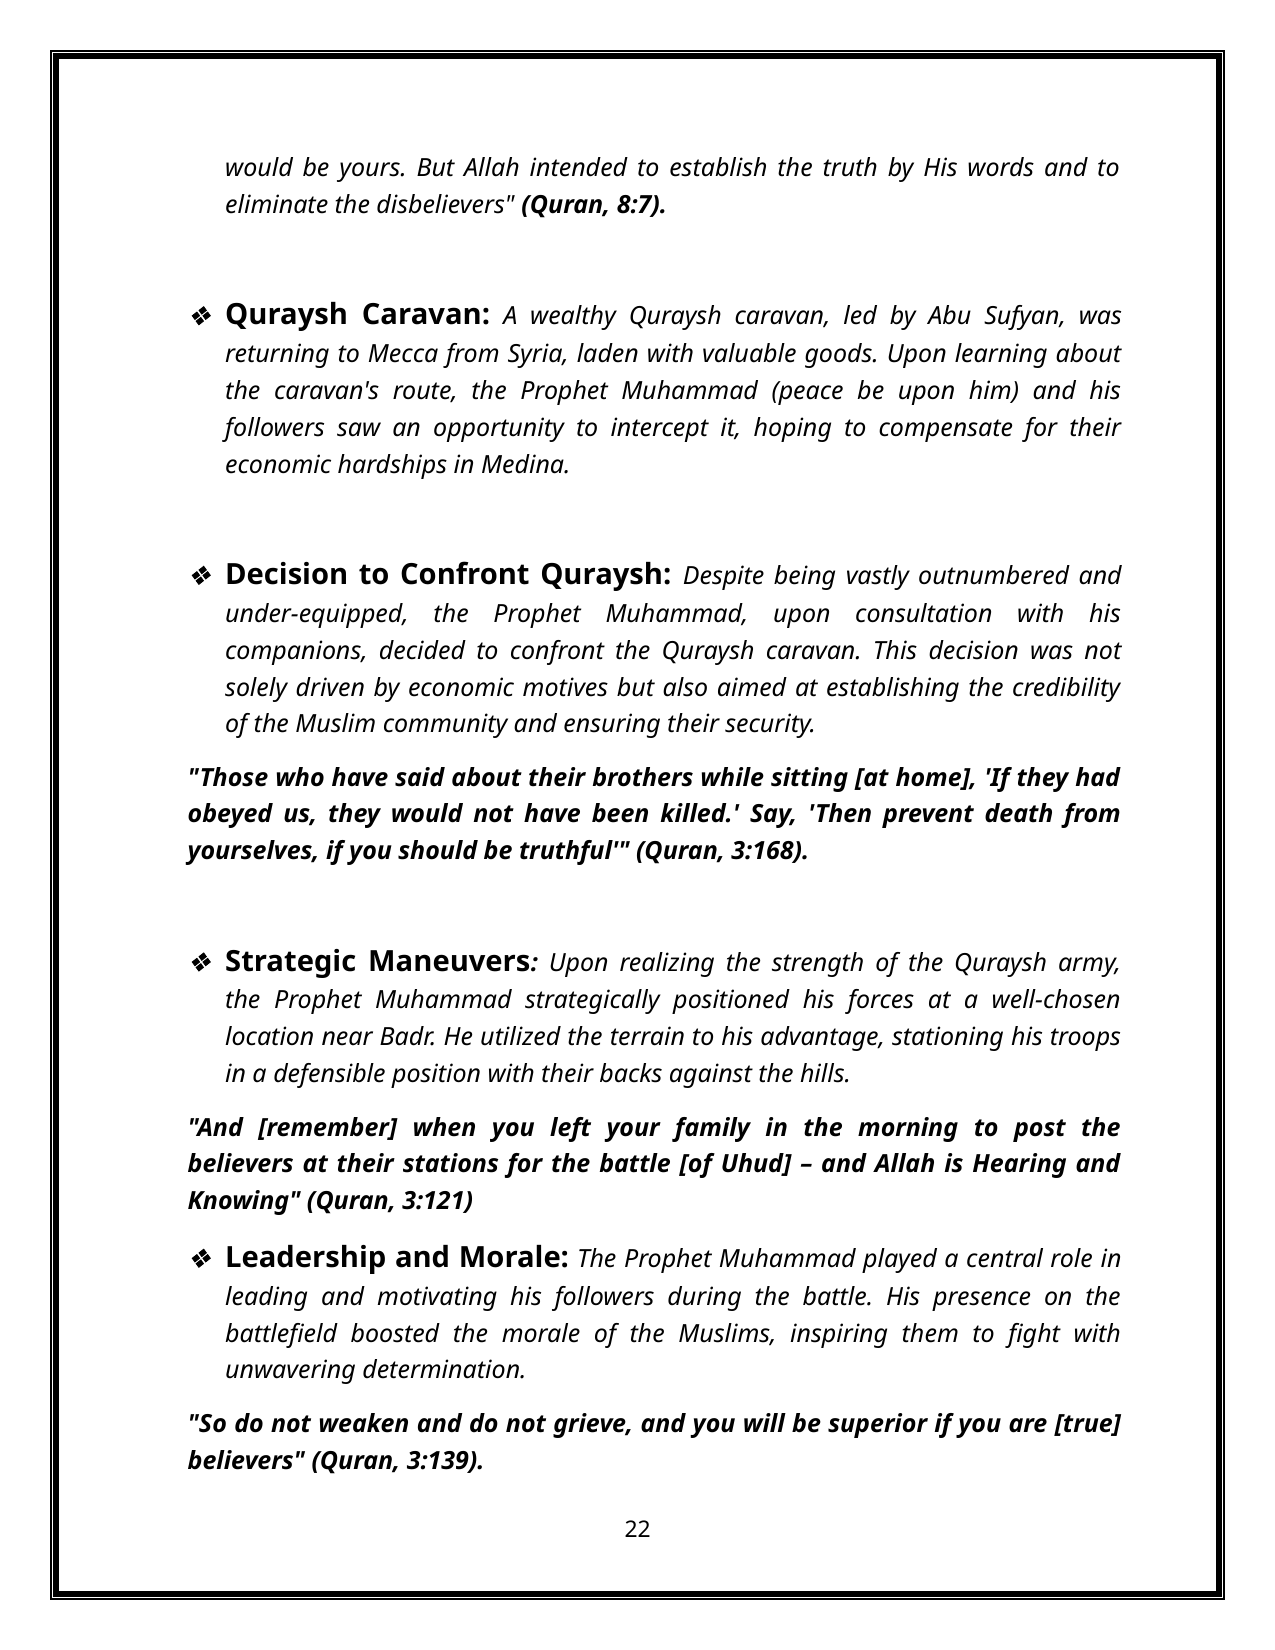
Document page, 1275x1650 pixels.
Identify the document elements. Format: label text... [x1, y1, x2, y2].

list Quraysh Caravan: A wealthy Quraysh caravan, led by Abu Sufyan, was returning to Mecca from Syria, laden with valuable goods. Upon learning about the caravan's route, the Prophet Muhammad (peace be upon him) and his followers saw an opportunity to intercept it, hoping to compensate for their economic hardships in Medina. [187, 294, 1125, 480]
text "And [remember] when you left your family in the morning to post the believers at their stations for the battle [of Uhud] – and Allah is Hearing and Knowing" (Quran, 3:121) [187, 1109, 1125, 1217]
list Decision to Confront Quraysh: Despite being vastly outnumbered and under-equipped, the Prophet Muhammad, upon consultation with his companions, decided to confront the Quraysh caravan. This decision was not solely driven by economic motives but also aimed at establishing the credibility of the Muslim community and ensuring their security. [187, 553, 1125, 740]
text "Those who have said about their brothers while sitting [at home], 'If they had obeyed us, they would not have been killed.' Say, 'Then prevent death from yourselves, if you should be truthful'" (Quran, 3:168). [187, 759, 1125, 867]
list Strategic Maneuvers: Upon realizing the strength of the Quraysh army, the Prophet Muhammad strategically positioned his forces at a well-chosen location near Badr. He utilized the terrain to his advantage, stationing his troops in a defensible position with their backs against the hills. [187, 940, 1125, 1090]
text "So do not weaken and do not grieve, and you will be superior if you are [true] believers" (Quran, 3:139). [187, 1406, 1125, 1476]
list Leadership and Morale: The Prophet Muhammad played a central role in leading and motivating his followers during the battle. His presence on the battlefield boosted the morale of the Muslims, inspiring them to fight with unwavering determination. [187, 1236, 1125, 1386]
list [187, 150, 1125, 221]
